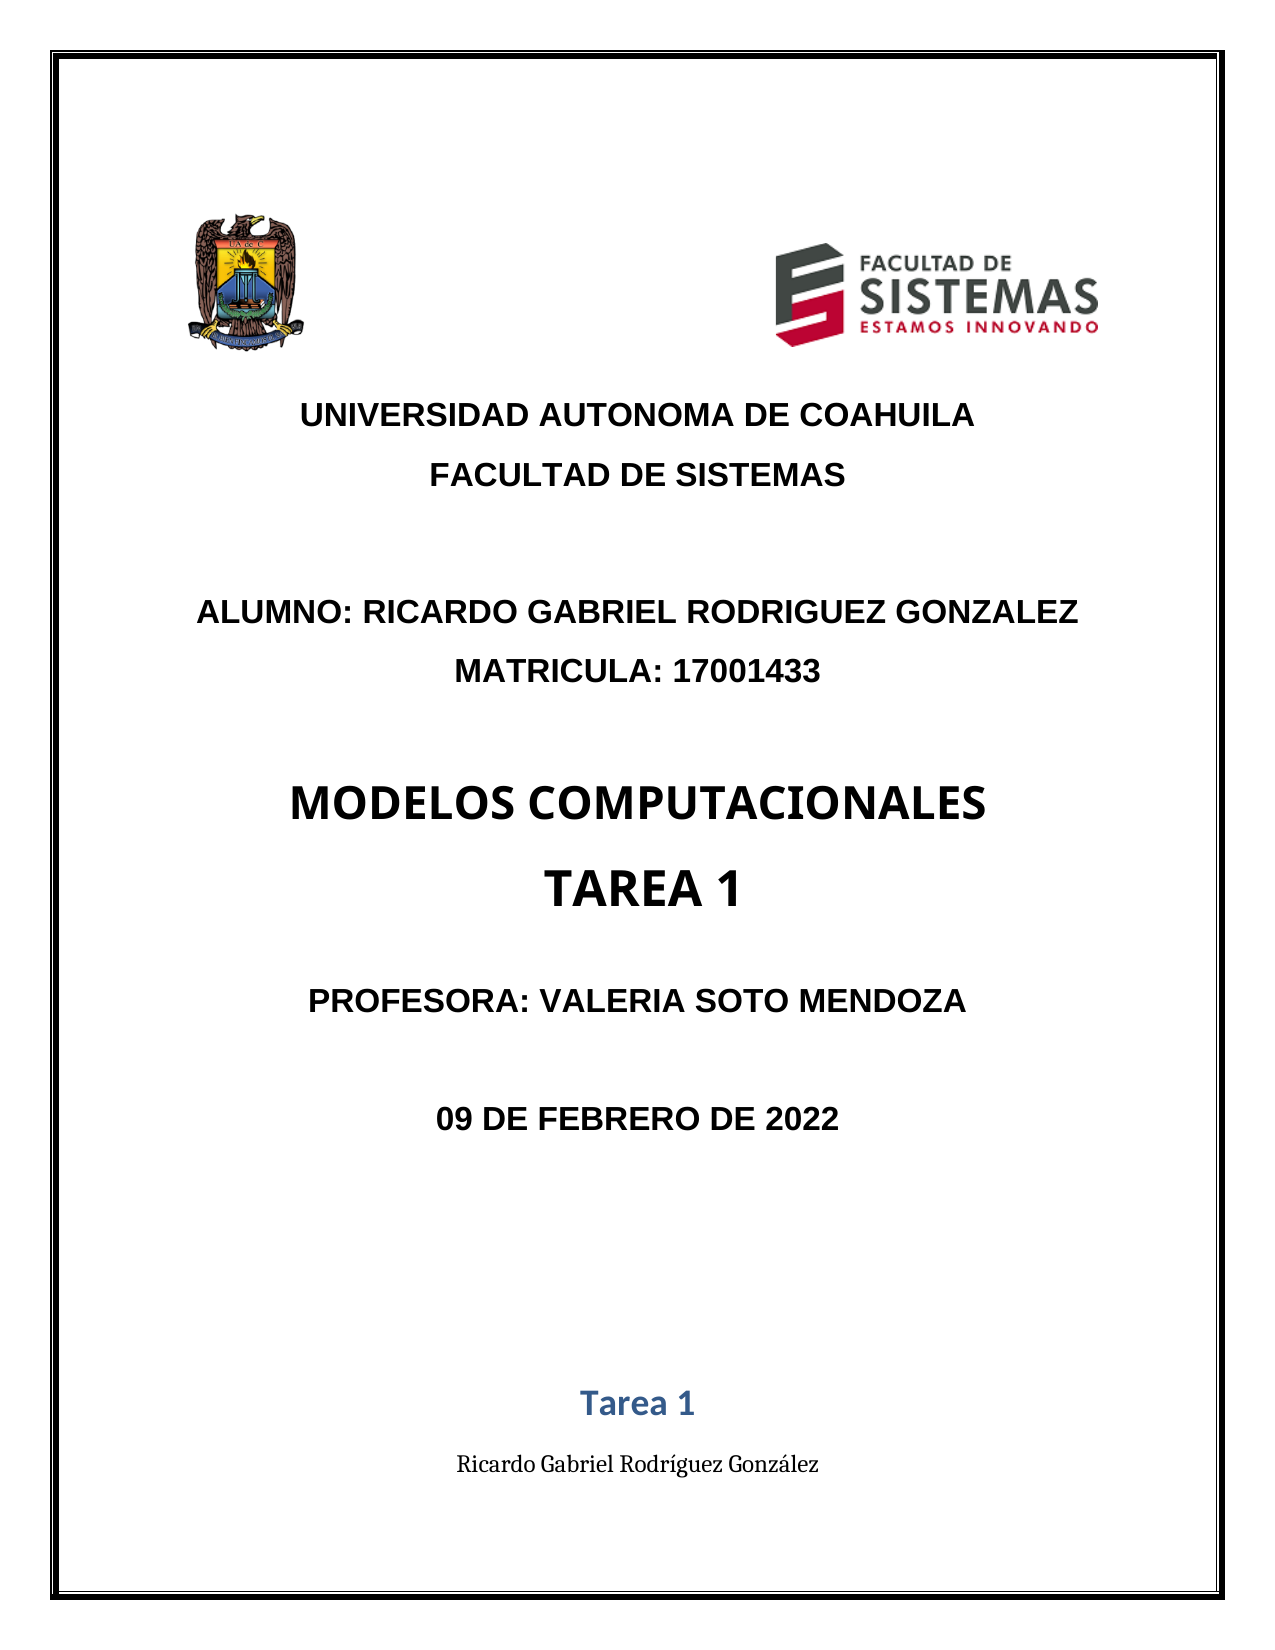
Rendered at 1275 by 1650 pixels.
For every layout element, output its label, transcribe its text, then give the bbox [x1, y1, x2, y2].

picture [775, 243, 1098, 347]
picture [177, 197, 312, 365]
text MATRICULA: 17001433 [177, 652, 1098, 690]
text TAREA 1 [177, 853, 1098, 921]
text PROFESORA: VALERIA SOTO MENDOZA [177, 942, 1098, 1019]
text UNIVERSIDAD AUTONOMA DE COAHUILA [177, 395, 1098, 434]
title Tarea 1 [177, 1379, 1098, 1425]
text FACULTAD DE SISTEMAS [177, 455, 1098, 493]
text ALUMNO: RICARDO GABRIEL RODRIGUEZ GONZALEZ [177, 563, 1098, 631]
text Ricardo Gabriel Rodríguez González [177, 1450, 1098, 1479]
text MODELOS COMPUTACIONALES [177, 770, 1098, 832]
text 09 DE FEBRERO DE 2022 [177, 1099, 1098, 1138]
